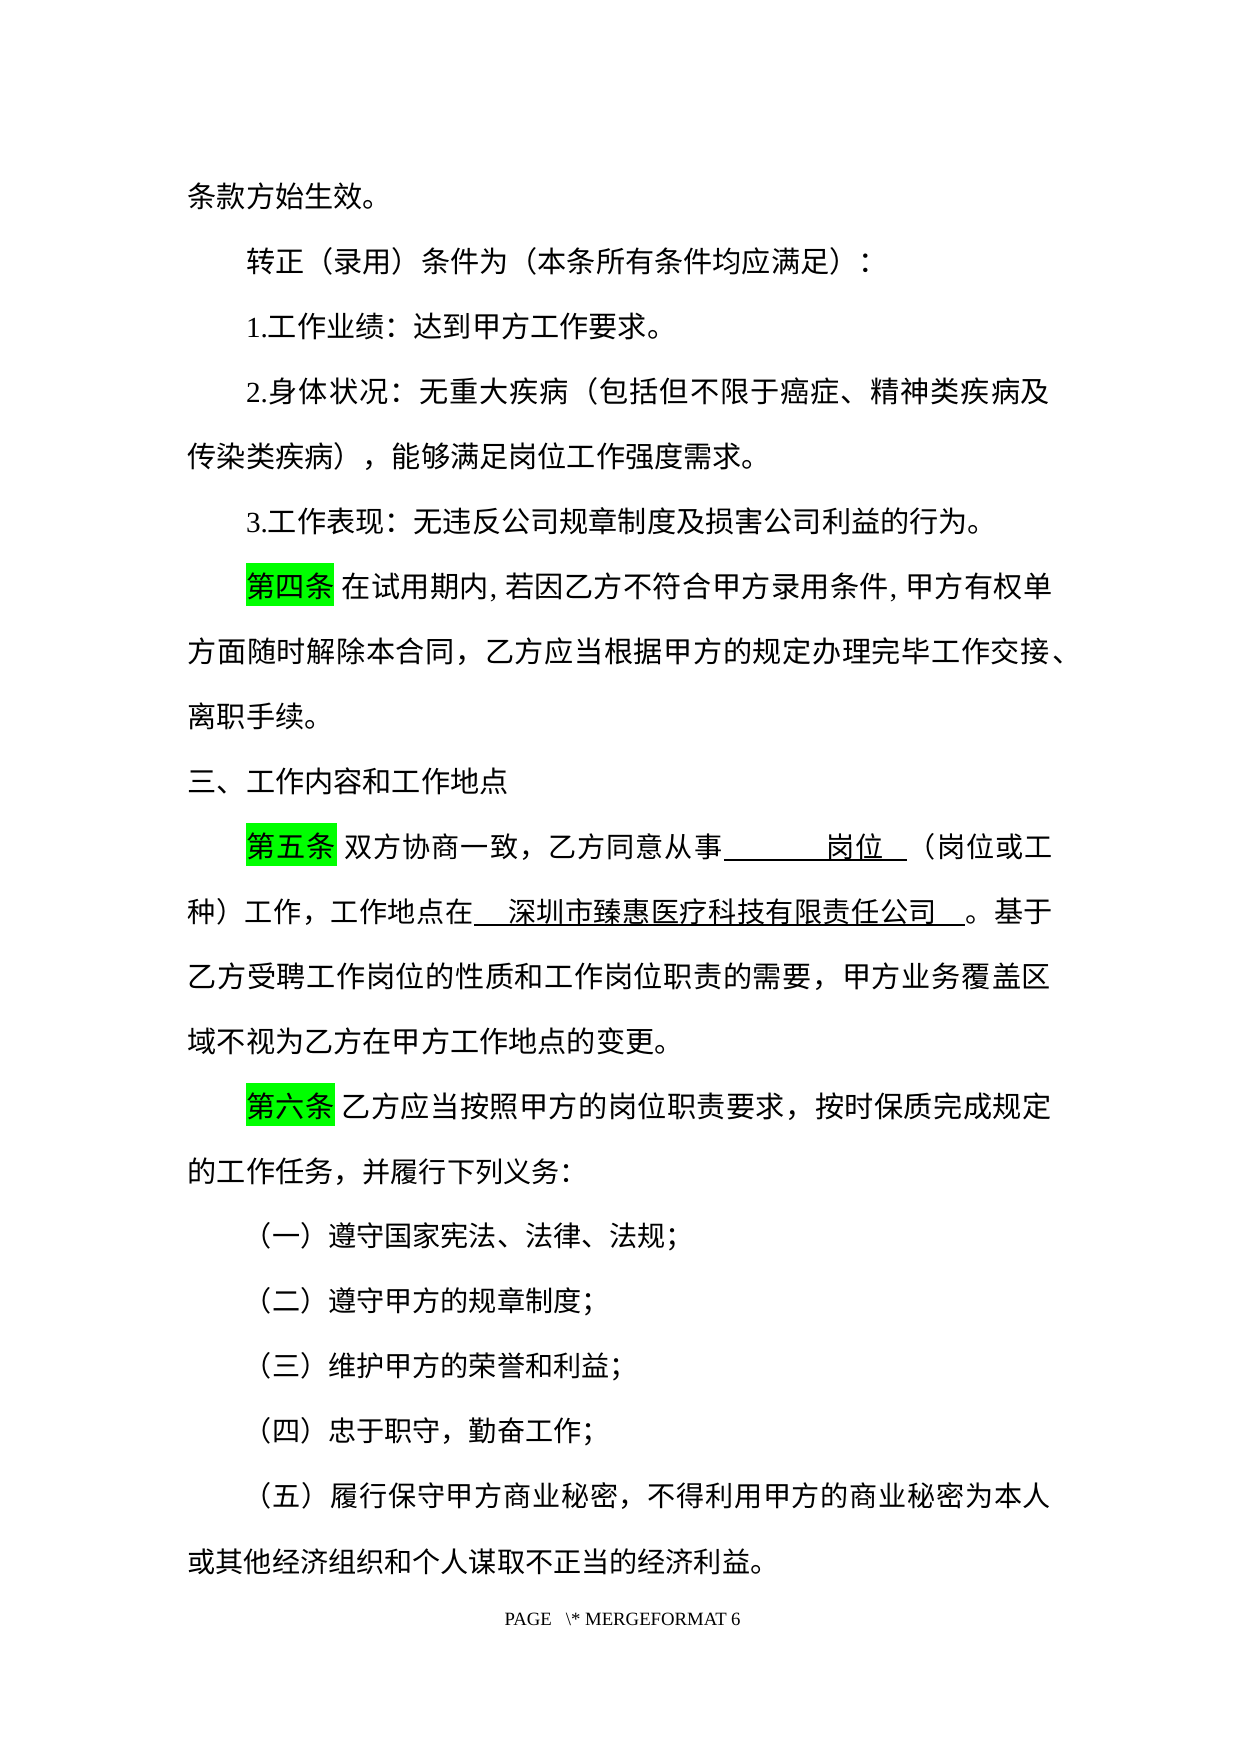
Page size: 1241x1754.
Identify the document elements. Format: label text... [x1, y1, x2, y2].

text （二）遵守甲方的规章制度； [187, 1267, 1053, 1332]
text （一）遵守国家宪法、法律、法规； [187, 1202, 1053, 1267]
text 2.身体状况：无重大疾病（包括但不限于癌症、精神类疾病及传染类疾病），能够满足岗位工作强度需求。 [187, 357, 1053, 487]
text （五）履行保守甲方商业秘密，不得利用甲方的商业秘密为本人或其他经济组织和个人谋取不正当的经济利益。 [187, 1462, 1053, 1592]
text 第六条 乙方应当按照甲方的岗位职责要求，按时保质完成规定的工作任务，并履行下列义务： [187, 1072, 1053, 1202]
text 3.工作表现：无违反公司规章制度及损害公司利益的行为。 [187, 487, 1053, 552]
text 第三条 甲方在乙方试用期满前,根据员工的情况，对乙方进行全面考核,乙方经考核合格后,乙方即成为甲方正式员工，本合同其它条款方始生效。 [187, 162, 1053, 227]
text 1.工作业绩：达到甲方工作要求。 [187, 292, 1053, 357]
text （四）忠于职守，勤奋工作； [187, 1397, 1053, 1462]
text 三、工作内容和工作地点 [187, 747, 1053, 812]
text 转正（录用）条件为（本条所有条件均应满足）： [187, 227, 1053, 292]
text 第五条 双方协商一致，乙方同意从事 岗位 （岗位或工种）工作，工作地点在 深圳市臻惠医疗科技有限责任公司 。基于乙方受聘工作岗位的性质和工作岗位职责的需要，甲方业务覆盖区域不视为乙方在甲方工作地点的变更。 [187, 812, 1053, 1072]
text 第四条 在试用期内, 若因乙方不符合甲方录用条件, 甲方有权单方面随时解除本合同，乙方应当根据甲方的规定办理完毕工作交接、离职手续。 [187, 552, 1053, 747]
text （三）维护甲方的荣誉和利益； [187, 1332, 1053, 1397]
